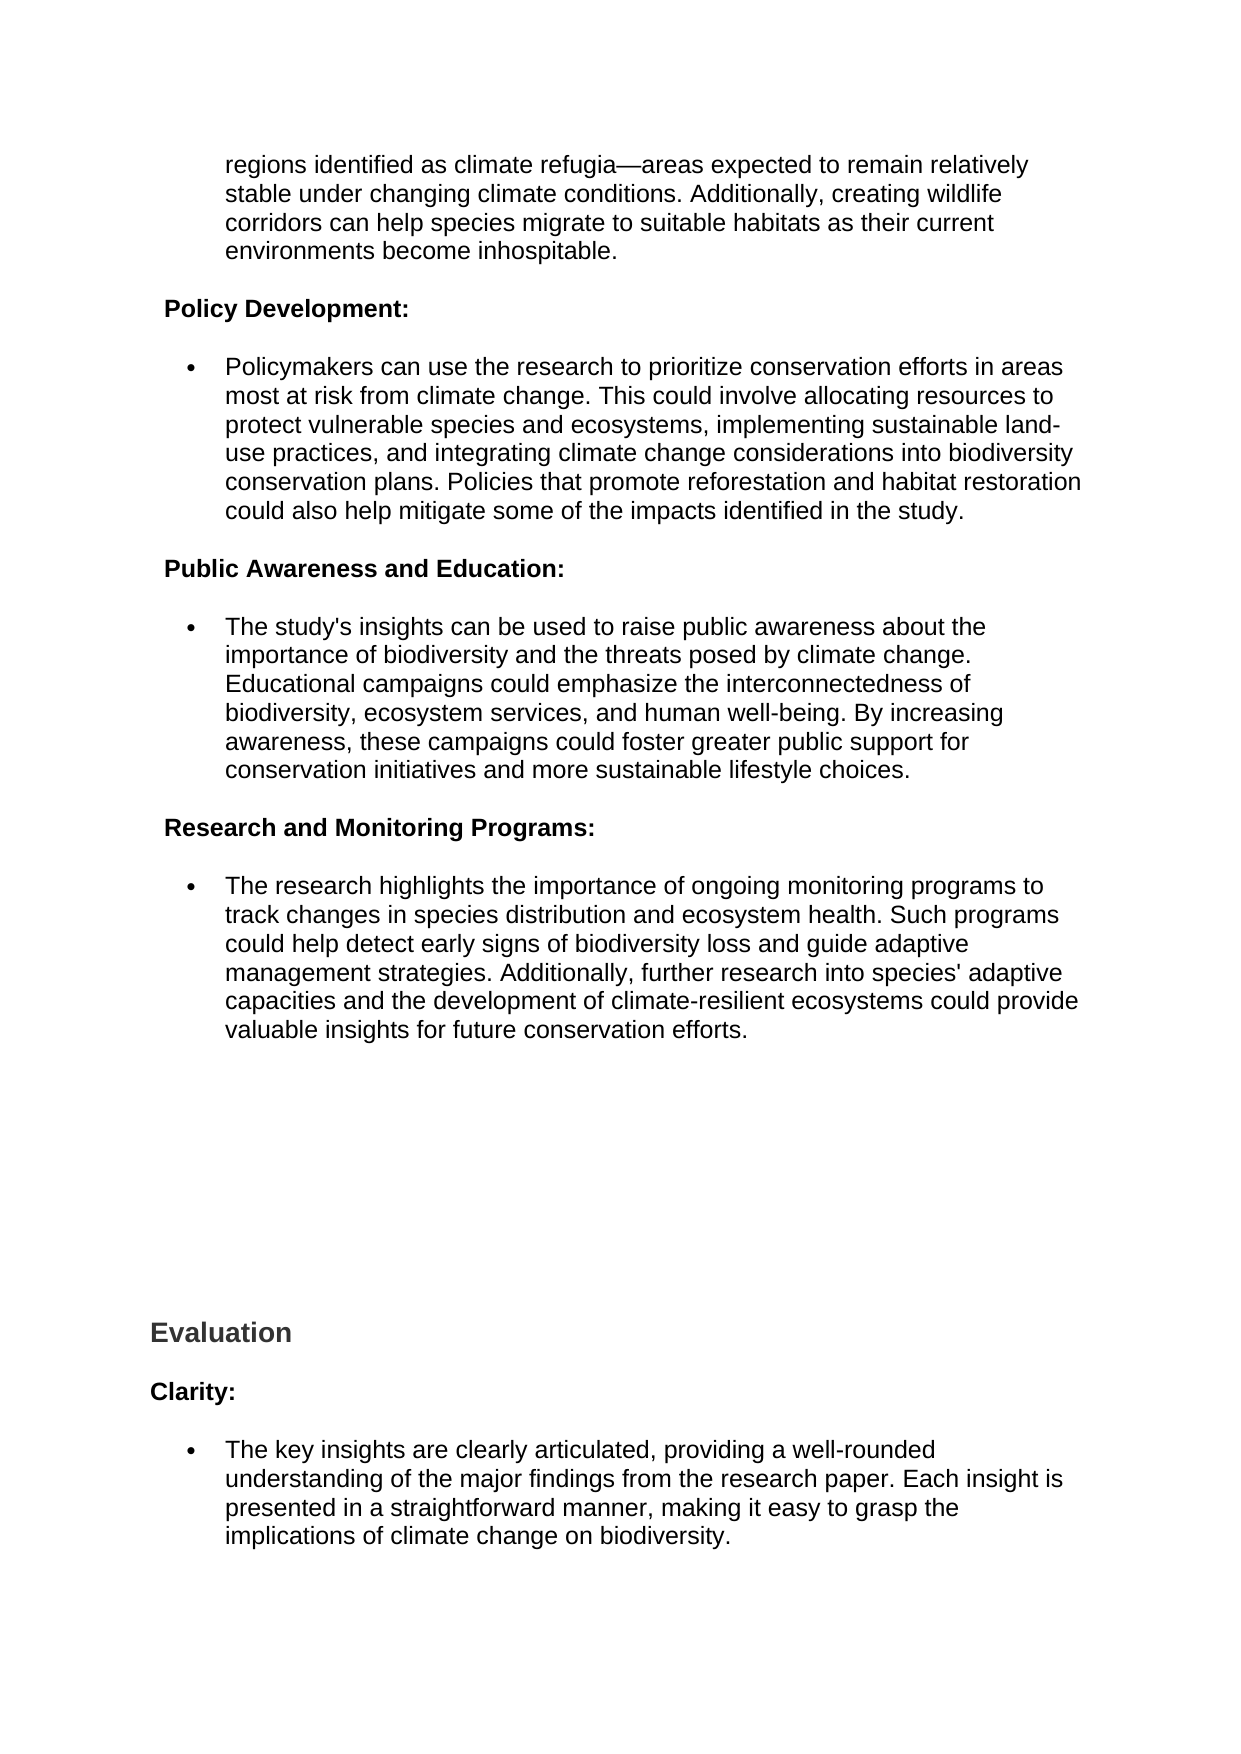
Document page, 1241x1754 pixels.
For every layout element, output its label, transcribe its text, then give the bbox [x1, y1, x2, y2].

list The research highlights the importance of ongoing monitoring programs to track changes in species distribution and ecosystem health. Such programs could help detect early signs of biodiversity loss and guide adaptive management strategies. Additionally, further research into species' adaptive capacities and the development of climate-resilient ecosystems could provide valuable insights for future conservation efforts. [187, 871, 1090, 1044]
list The study's insights can be used to raise public awareness about the importance of biodiversity and the threats posed by climate change. Educational campaigns could emphasize the interconnectedness of biodiversity, ecosystem services, and human well-being. By increasing awareness, these campaigns could foster greater public support for conservation initiatives and more sustainable lifestyle choices. [187, 612, 1090, 784]
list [187, 150, 1090, 265]
list Policymakers can use the research to prioritize conservation efforts in areas most at risk from climate change. This could involve allocating resources to protect vulnerable species and ecosystems, implementing sustainable land-use practices, and integrating climate change considerations into biodiversity conservation plans. Policies that promote reforestation and habitat restoration could also help mitigate some of the impacts identified in the study. [187, 352, 1090, 524]
subtitle Evaluation [150, 1316, 1090, 1348]
text Policy Development: [150, 294, 1090, 323]
text Research and Monitoring Programs: [150, 813, 1090, 842]
list The key insights are clearly articulated, providing a well-rounded understanding of the major findings from the research paper. Each insight is presented in a straightforward manner, making it easy to grasp the implications of climate change on biodiversity. [187, 1435, 1090, 1550]
text Public Awareness and Education: [150, 554, 1090, 582]
text Clarity: [150, 1377, 1090, 1406]
